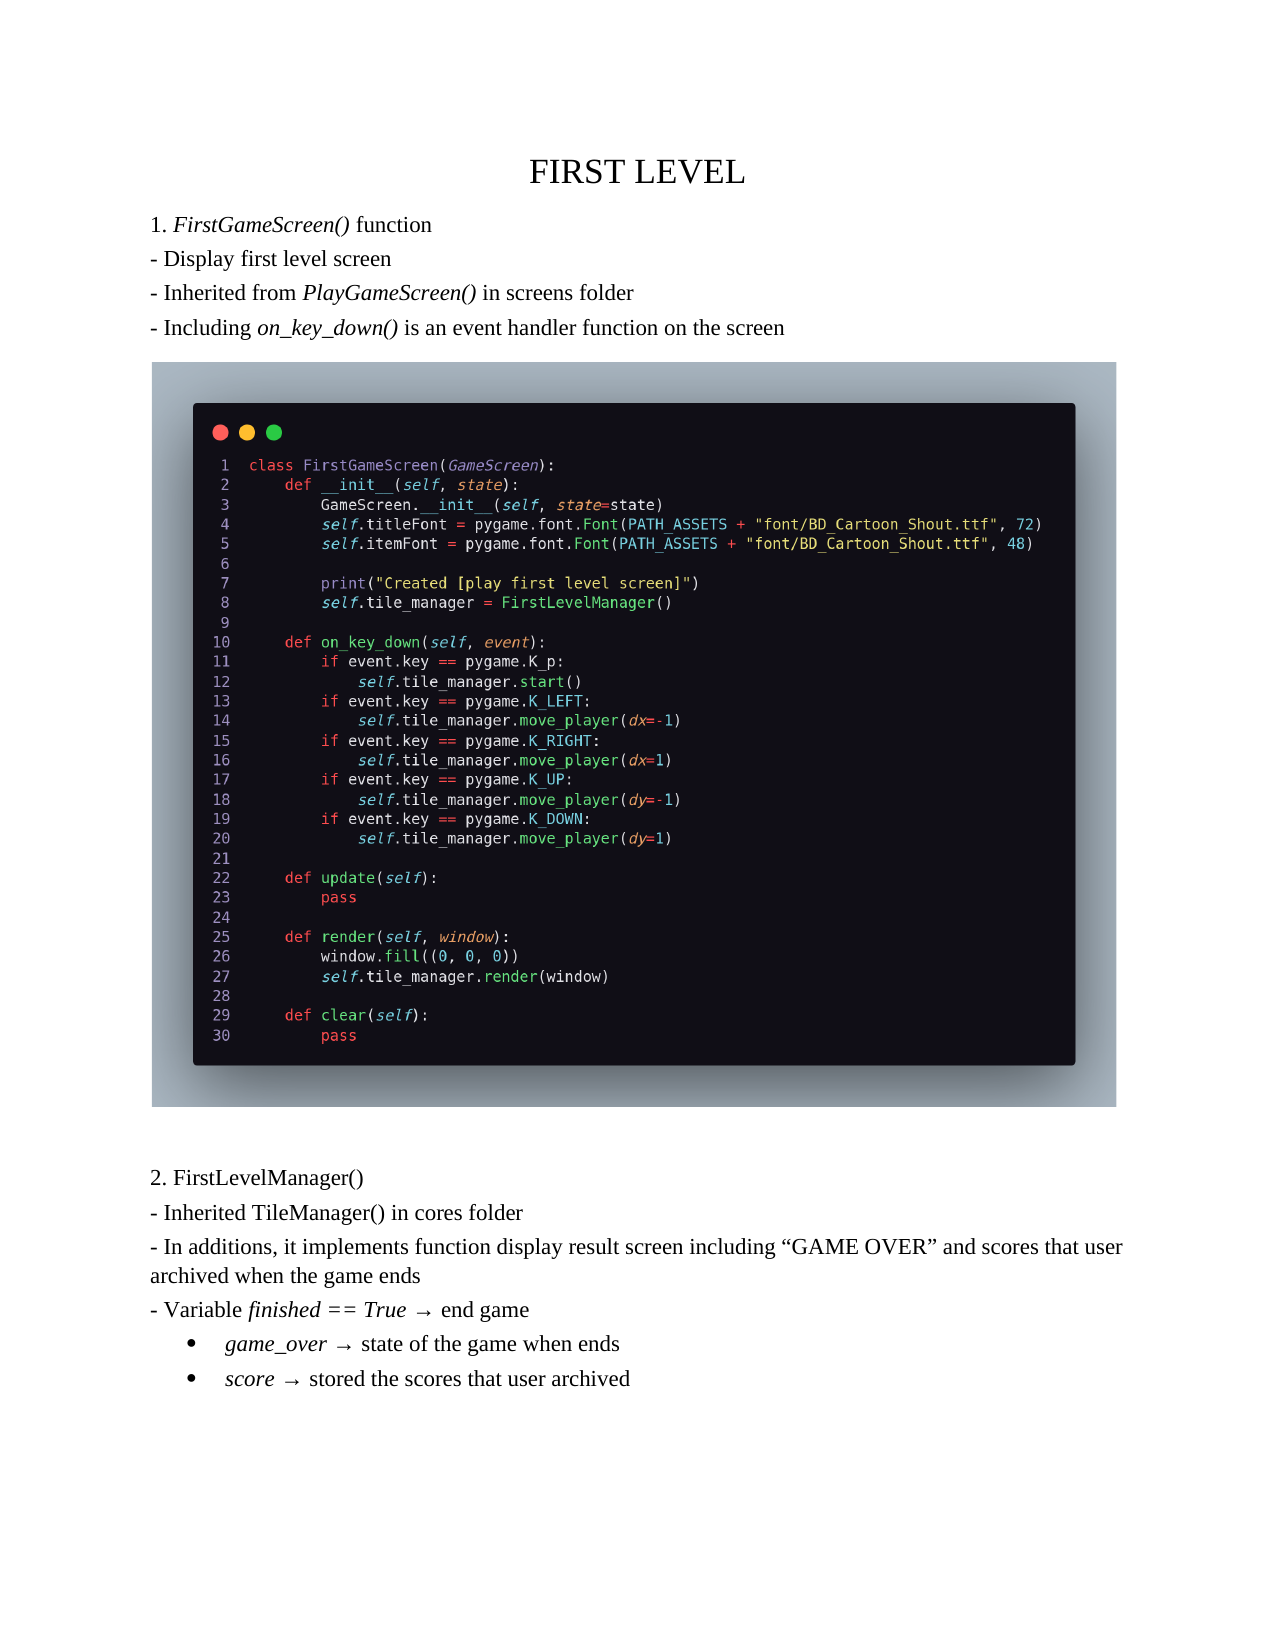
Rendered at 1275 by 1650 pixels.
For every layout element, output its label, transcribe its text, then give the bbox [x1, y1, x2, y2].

list score → stored the scores that user archived [187, 1365, 1125, 1391]
text 1. FirstGameScreen() function [150, 211, 1125, 237]
text 2. FirstLevelManager() [150, 1164, 1125, 1191]
list game_over → state of the game when ends [187, 1330, 1125, 1357]
text - Including on_key_down() is an event handler function on the screen [150, 314, 1125, 340]
text - Inherited TileManager() in cores folder [150, 1199, 1125, 1225]
picture [151, 362, 1117, 1108]
text - In additions, it implements function display result screen including “GAME OVER” and scores that user archived when the game ends [150, 1233, 1125, 1288]
text - Inherited from PlayGameScreen() in screens folder [150, 279, 1125, 306]
text FIRST LEVEL [150, 150, 1125, 191]
text - Display first level screen [150, 245, 1125, 271]
text - Variable finished == True → end game [150, 1296, 1125, 1322]
